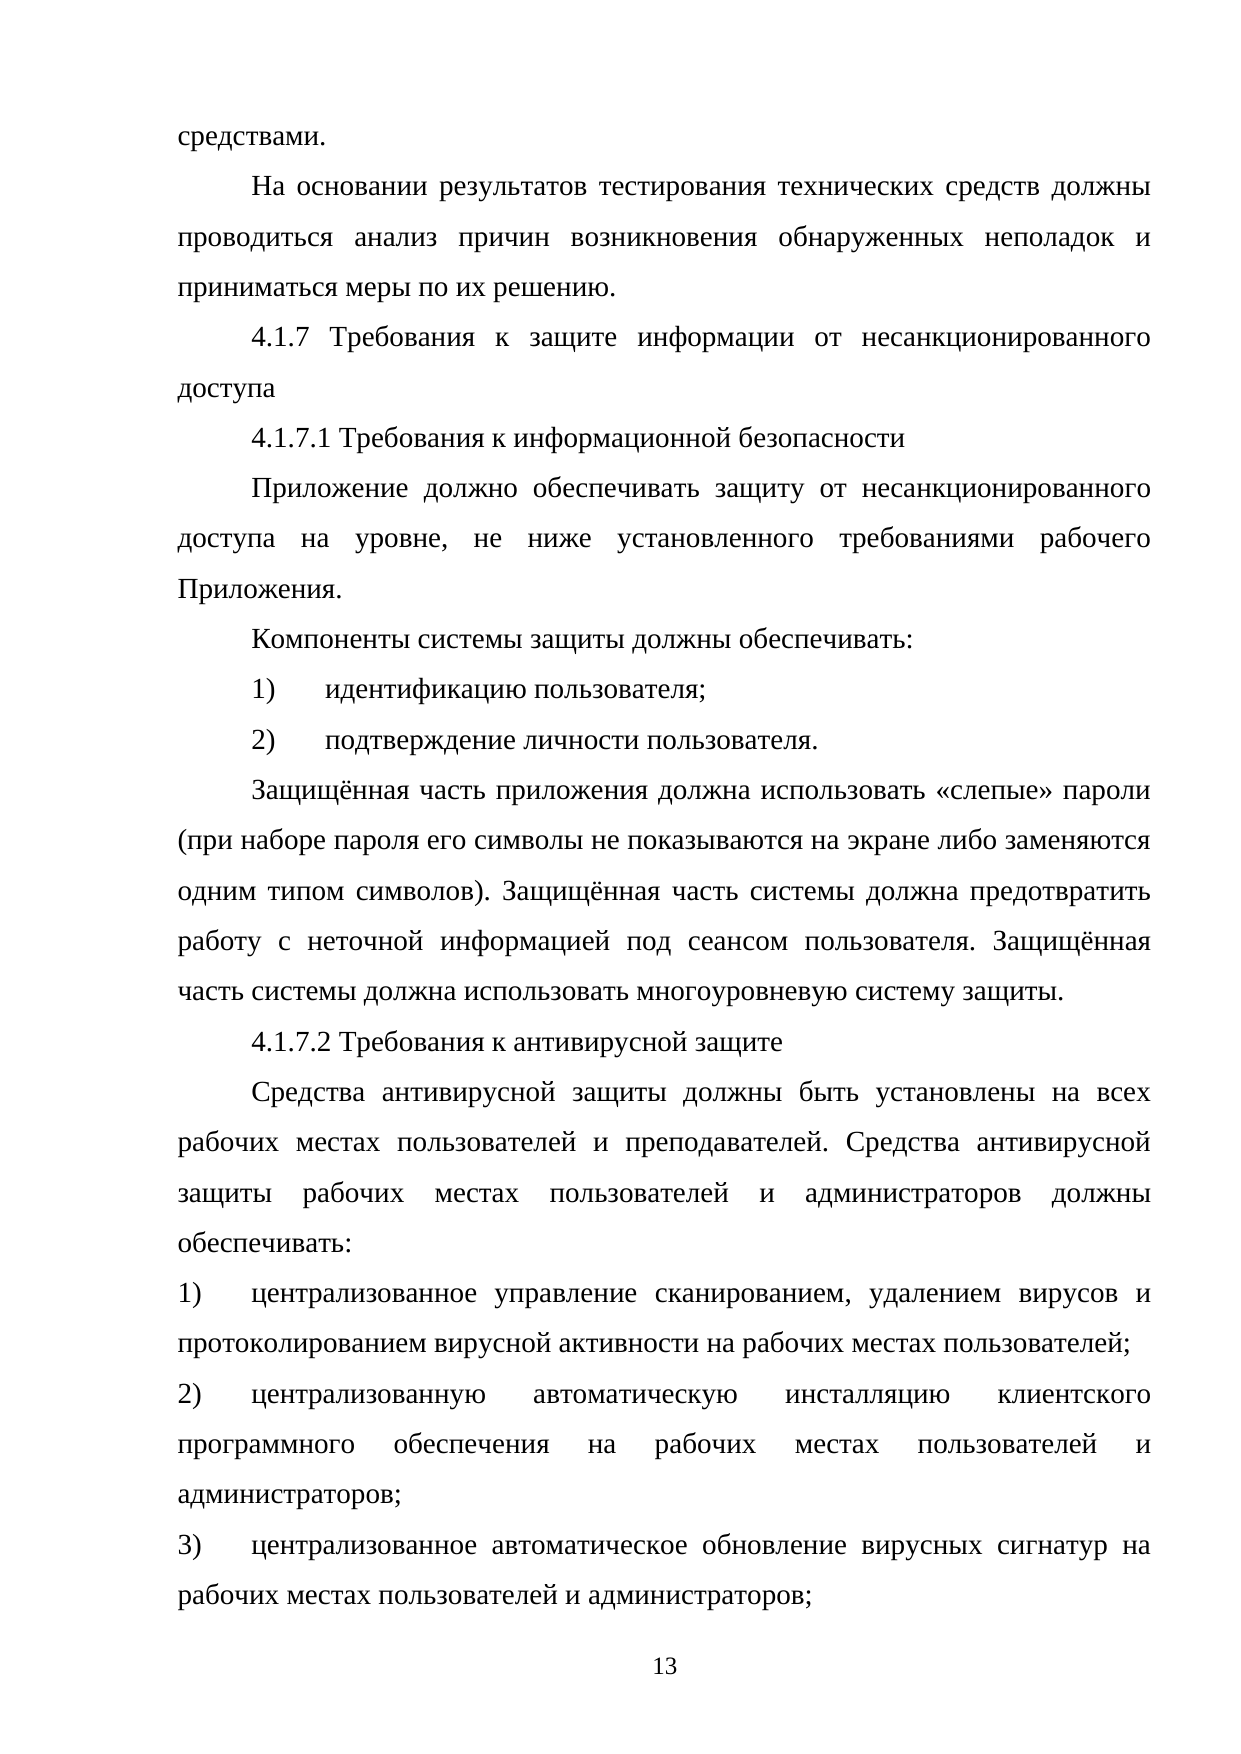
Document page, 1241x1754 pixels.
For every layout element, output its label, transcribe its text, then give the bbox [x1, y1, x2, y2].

list централизованное управление сканированием, удалением вирусов и протоколированием вирусной активности на рабочих местах пользователей; [177, 1275, 1152, 1359]
text 4.1.7.1 Требования к информационной безопасности [177, 420, 1152, 453]
text Компоненты системы защиты должны обеспечивать: [177, 621, 1152, 655]
text Защищённая часть приложения должна использовать «слепые» пароли (при наборе пароля его символы не показываются на экране либо заменяются одним типом символов). Защищённая часть системы должна предотвратить работу с неточной информацией под сеансом пользователя. Защищённая часть системы должна использовать многоуровневую систему защиты. [177, 772, 1152, 1007]
text 4.1.7.2 Требования к антивирусной защите [177, 1024, 1152, 1057]
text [177, 118, 1152, 152]
list подтверждение личности пользователя. [177, 722, 1152, 755]
list централизованную автоматическую инсталляцию клиентского программного обеспечения на рабочих местах пользователей и администраторов; [177, 1376, 1152, 1510]
text Средства антивирусной защиты должны быть установлены на всех рабочих местах пользователей и преподавателей. Средства антивирусной защиты рабочих местах пользователей и администраторов должны обеспечивать: [177, 1074, 1152, 1258]
list централизованное автоматическое обновление вирусных сигнатур на рабочих местах пользователей и администраторов; [177, 1527, 1152, 1611]
list идентификацию пользователя; [177, 672, 1152, 705]
text Приложение должно обеспечивать защиту от несанкционированного доступа на уровне, не ниже установленного требованиями рабочего Приложения. [177, 470, 1152, 604]
text 4.1.7 Требования к защите информации от несанкционированного доступа [177, 319, 1152, 403]
text На основании результатов тестирования технических средств должны проводиться анализ причин возникновения обнаруженных неполадок и приниматься меры по их решению. [177, 168, 1152, 303]
